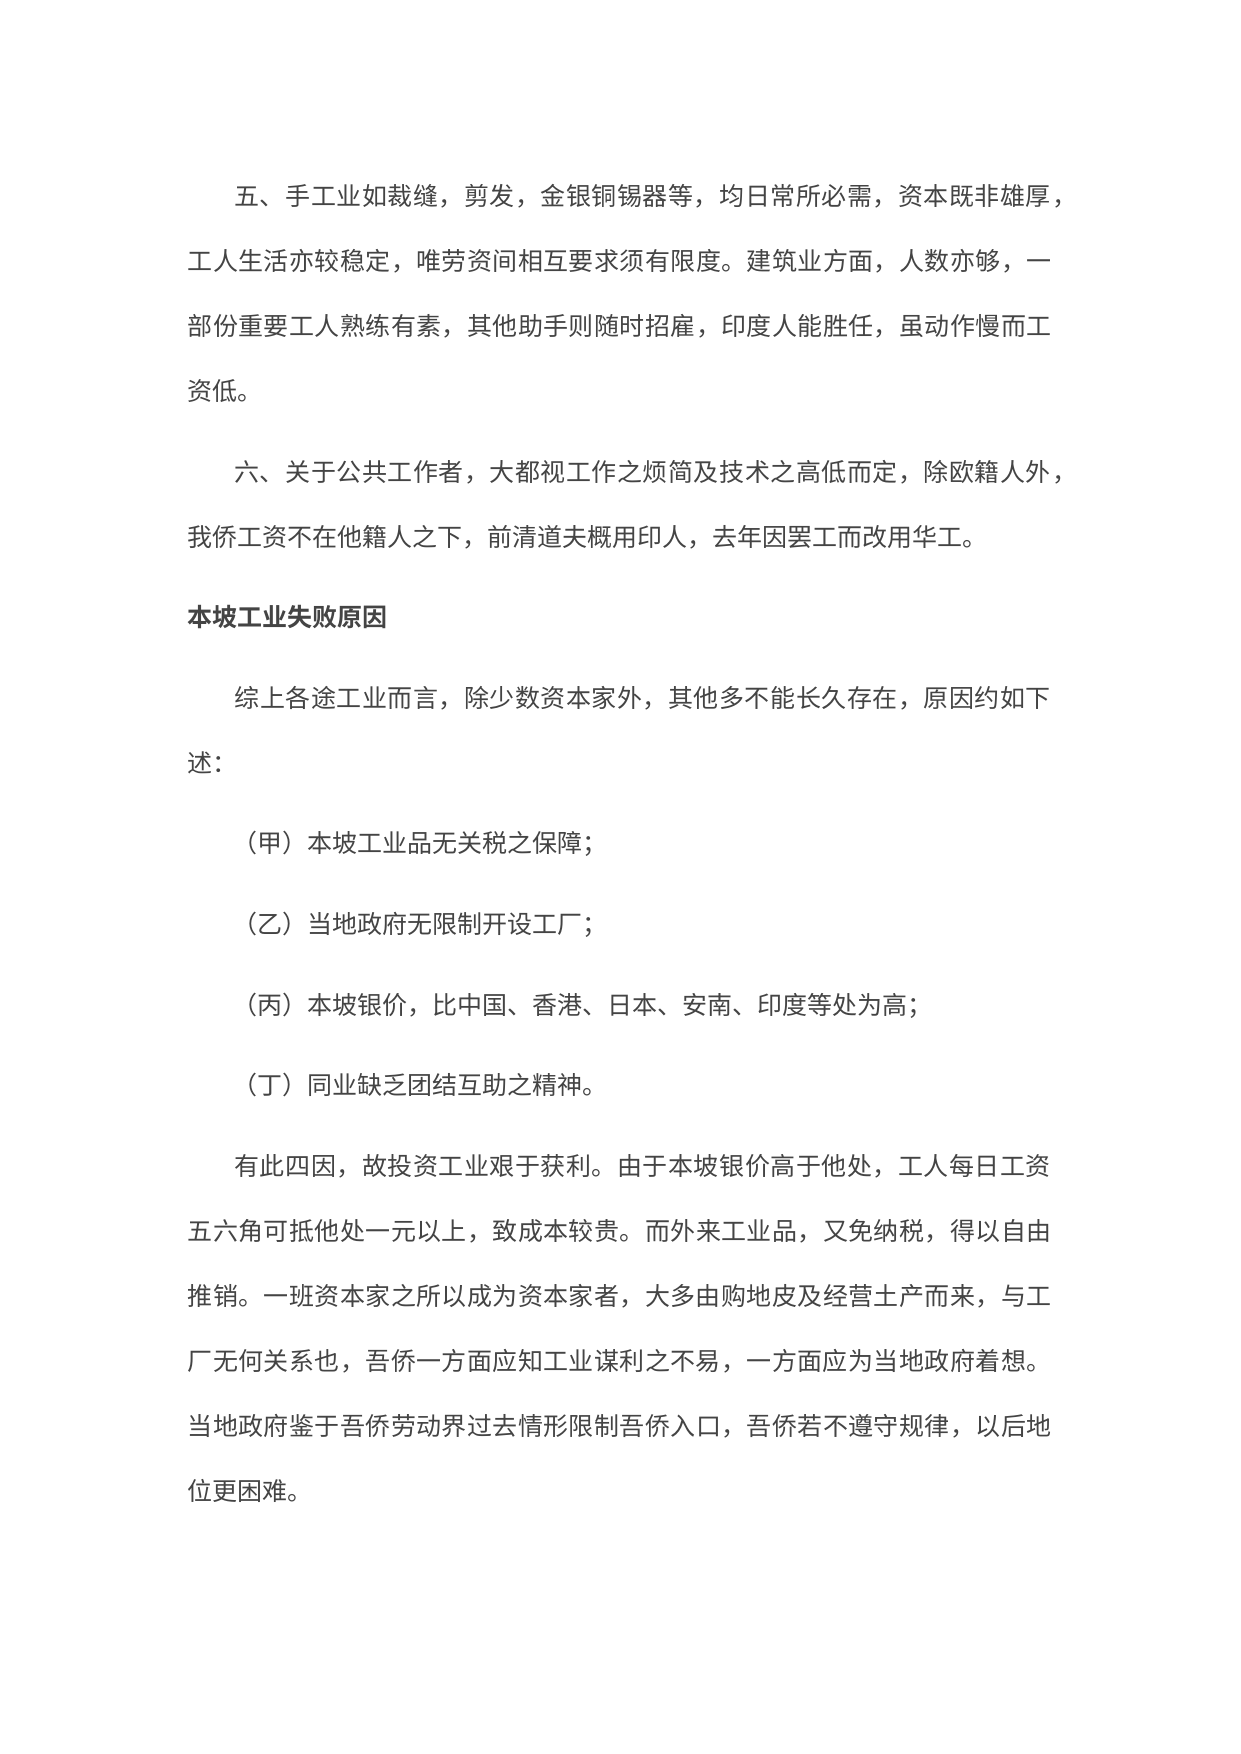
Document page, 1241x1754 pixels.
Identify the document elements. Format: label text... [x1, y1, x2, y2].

text （甲）本坡工业品无关税之保障； [187, 809, 1053, 874]
text （丙）本坡银价，比中国、香港、日本、安南、印度等处为高； [187, 971, 1053, 1036]
text （乙）当地政府无限制开设工厂； [187, 890, 1053, 955]
text 综上各途工业而言，除少数资本家外，其他多不能长久存在，原因约如下述： [187, 664, 1053, 794]
text 本坡工业失败原因 [187, 583, 1053, 648]
text （丁）同业缺乏团结互助之精神。 [187, 1051, 1053, 1116]
text 有此四因，故投资工业艰于获利。由于本坡银价高于他处，工人每日工资五六角可抵他处一元以上，致成本较贵。而外来工业品，又免纳税，得以自由推销。一班资本家之所以成为资本家者，大多由购地皮及经营土产而来，与工厂无何关系也，吾侨一方面应知工业谋利之不易，一方面应为当地政府着想。当地政府鉴于吾侨劳动界过去情形限制吾侨入口，吾侨若不遵守规律，以后地位更困难。 [187, 1132, 1053, 1522]
text 六、关于公共工作者，大都视工作之烦简及技术之高低而定，除欧籍人外，我侨工资不在他籍人之下，前清道夫概用印人，去年因罢工而改用华工。 [187, 438, 1053, 568]
text 五、手工业如裁缝，剪发，金银铜锡器等，均日常所必需，资本既非雄厚，工人生活亦较稳定，唯劳资间相互要求须有限度。建筑业方面，人数亦够，一部份重要工人熟练有素，其他助手则随时招雇，印度人能胜任，虽动作慢而工资低。 [187, 162, 1053, 422]
